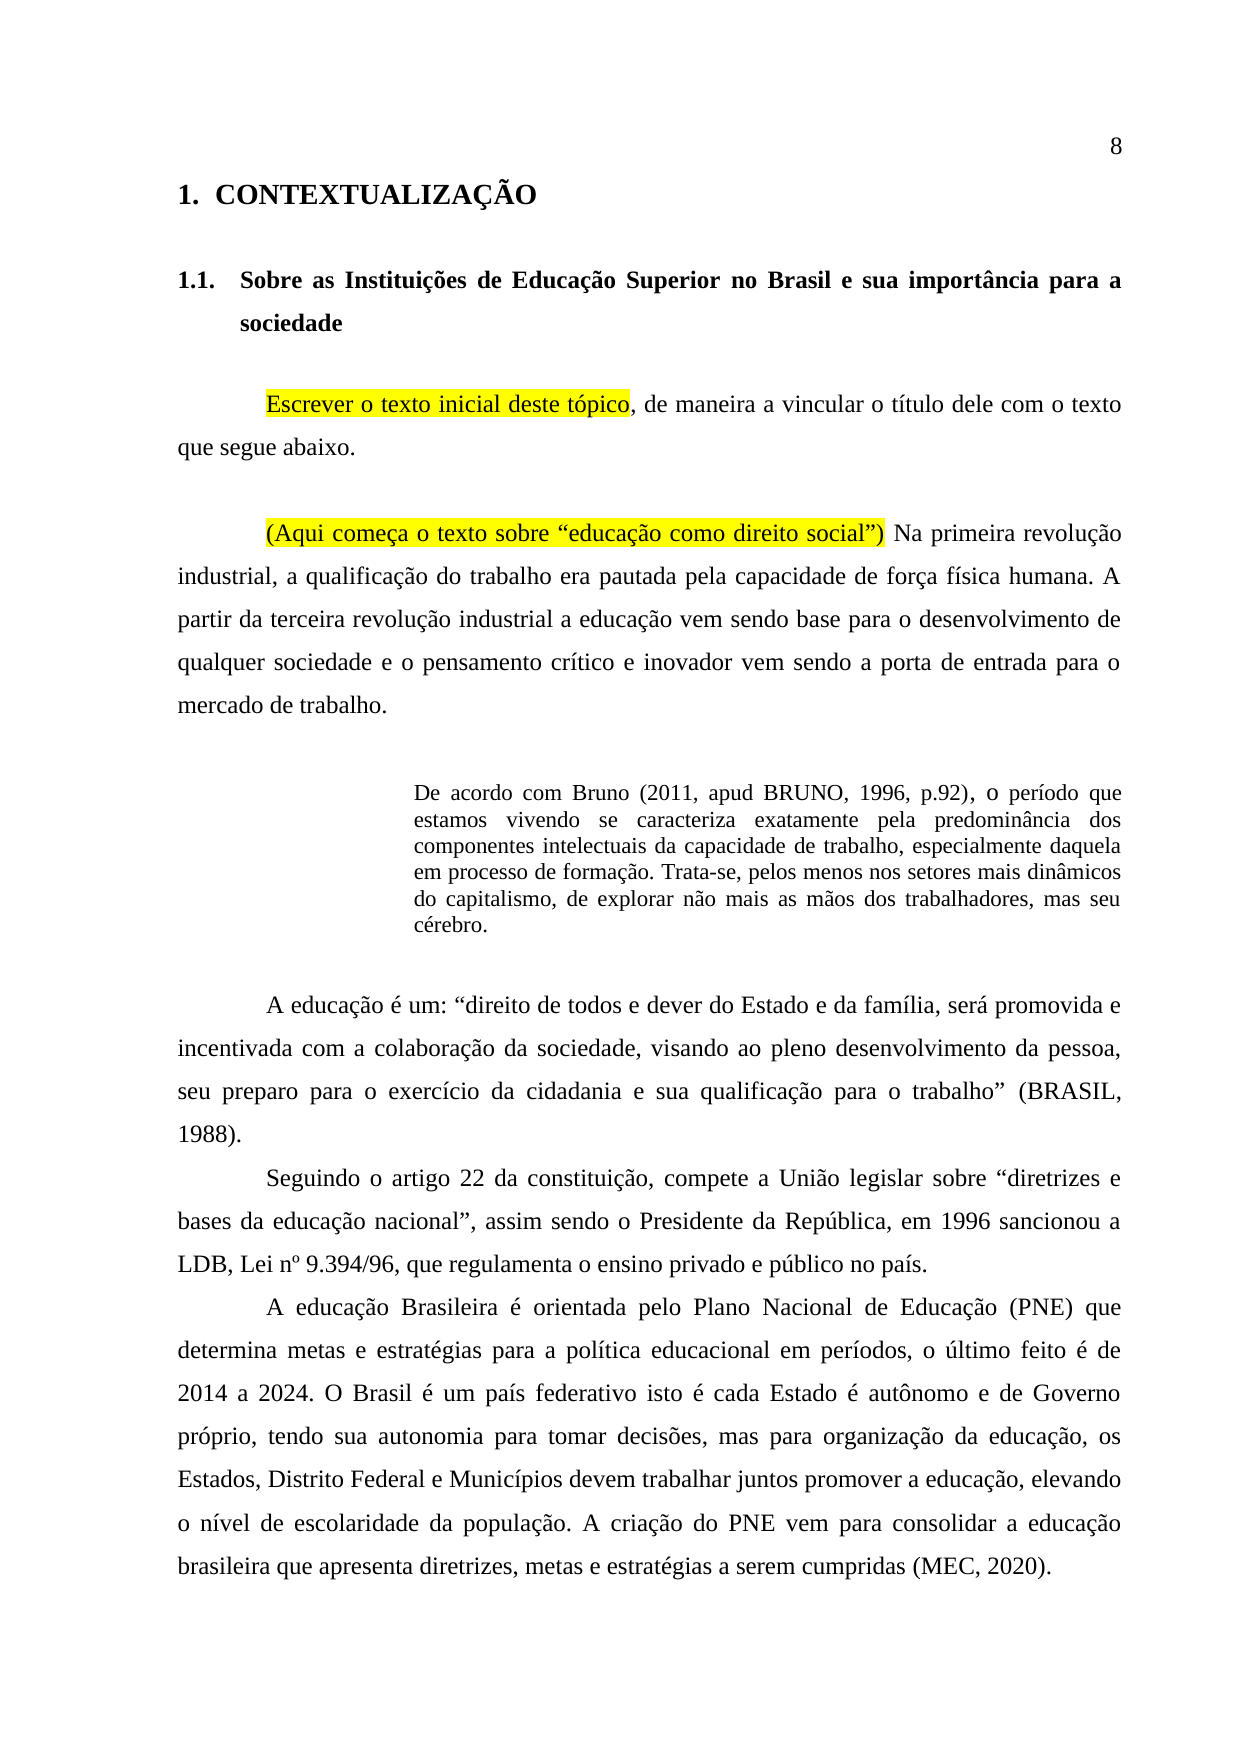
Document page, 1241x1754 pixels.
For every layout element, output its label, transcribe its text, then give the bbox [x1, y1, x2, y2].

subtitle CONTEXTUALIZAÇÃO [177, 177, 1122, 211]
text A educação é um: “direito de todos e dever do Estado e da família, será promovida e incentivada com a colaboração da sociedade, visando ao pleno desenvolvimento da pessoa, seu preparo para o exercício da cidadania e sua qualificação para o trabalho”. [177, 990, 1122, 1148]
subtitle Sobre as Instituições de Educação Superior no Brasil e sua importância para a sociedade [177, 265, 1122, 337]
text (Aqui começa o texto sobre “educação como direito social”) Na primeira revolução industrial, a qualificação do trabalho era pautada pela capacidade de força física humana. A partir da terceira revolução industrial a educação vem sendo base para o desenvolvimento de qualquer sociedade e o pensamento crítico e inovador vem sendo a porta de entrada para o mercado de trabalho. [177, 518, 1122, 719]
text De acordo com Bruno (2011, apud BRUNO, 1996, p.92), o período que estamos vivendo se caracteriza exatamente pela predominância dos componentes intelectuais da capacidade de trabalho, especialmente daquela em processo de formação. Trata-se, pelos menos nos setores mais dinâmicos do capitalismo, de explorar não mais as mãos dos trabalhadores, mas seu cérebro. [413, 777, 1122, 937]
text Seguindo o artigo 22 da constituição, compete a União legislar sobre “diretrizes e bases da educação nacional”, assim sendo o Presidente da República, em 1996 sancionou a LDB, Lei nº 9.394/96, que regulamenta o ensino privado e público no país. [177, 1163, 1122, 1278]
text Escrever o texto inicial deste tópico, de maneira a vincular o título dele com o texto que segue abaixo. [177, 389, 1122, 461]
text A educação Brasileira é orientada pelo Plano Nacional de Educação (PNE) que determina metas e estratégias para a política educacional em períodos, o último feito é de 2014 a 2024. O Brasil é um país federativo isto é cada Estado é autônomo e de Governo próprio, tendo sua autonomia para tomar decisões, mas para organização da educação, os Estados, Distrito Federal e Municípios devem trabalhar juntos promover a educação, elevando o nível de escolaridade da população. A criação do PNE vem para consolidar a educação brasileira que apresenta diretrizes, metas e estratégias a serem cumpridas . [177, 1292, 1122, 1579]
